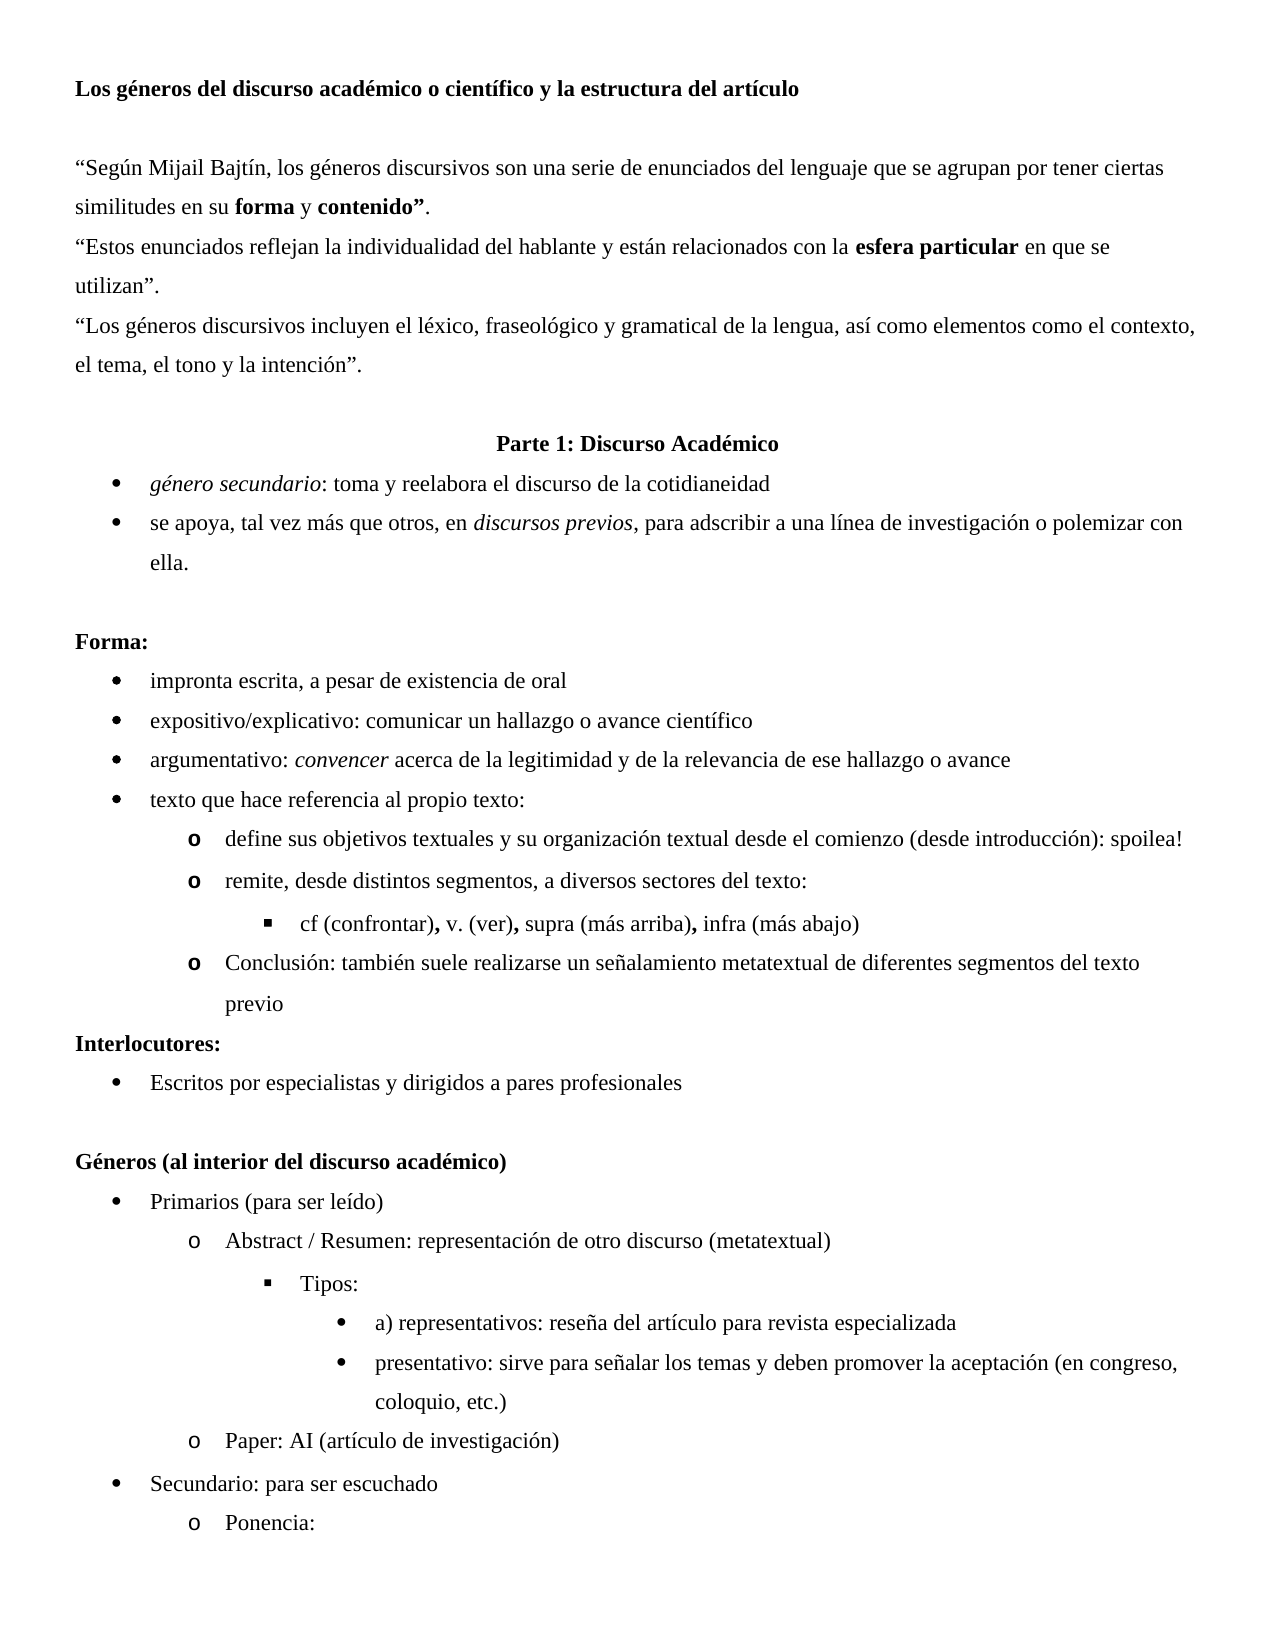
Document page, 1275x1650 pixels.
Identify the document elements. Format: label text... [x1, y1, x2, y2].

list Conclusión: también suele realizarse un señalamiento metatextual de diferentes segmentos del texto previo [187, 949, 1200, 1017]
list se apoya, tal vez más que otros, en discursos previos, para adscribir a una línea de investigación o polemizar con ella. [112, 509, 1200, 575]
text Géneros (al interior del discurso académico) [75, 1148, 1200, 1175]
list define sus objetivos textuales y su organización textual desde el comienzo (desde introducción): spoilea! [187, 825, 1200, 853]
list Primarios (para ser leído) [112, 1188, 1200, 1214]
list Paper: AI (artículo de investigación) [187, 1428, 1200, 1456]
list remite, desde distintos segmentos, a diversos sectores del texto: [187, 867, 1200, 896]
list impronta escrita, a pesar de existencia de oral [112, 667, 1200, 693]
list Secundario: para ser escuchado [112, 1470, 1200, 1496]
list Abstract / Resumen: representación de otro discurso (metatextual) [187, 1227, 1200, 1256]
list cf (confrontar), v. (ver), supra (más arriba), infra (más abajo) [262, 910, 1200, 936]
list Tipos: [262, 1270, 1200, 1296]
list Escritos por especialistas y dirigidos a pares profesionales [112, 1069, 1200, 1096]
list texto que hace referencia al propio texto: [112, 786, 1200, 812]
text Parte 1: Discurso Académico [75, 430, 1200, 457]
text Los géneros del discurso académico o científico y la estructura del artículo [75, 75, 1200, 101]
list presentativo: sirve para señalar los temas y deben promover la aceptación (en congreso, coloquio, etc.) [337, 1349, 1200, 1414]
text Interlocutores: [75, 1030, 1200, 1056]
list a) representativos: reseña del artículo para revista especializada [337, 1309, 1200, 1336]
text “Según Mijail Bajtín, los géneros discursivos son una serie de enunciados del lenguaje que se agrupan por tener ciertas similitudes en su forma y contenido”. [75, 154, 1200, 220]
text “Los géneros discursivos incluyen el léxico, fraseológico y gramatical de la lengua, así como elementos como el contexto, el tema, el tono y la intención”. [75, 312, 1200, 378]
list expositivo/explicativo: comunicar un hallazgo o avance científico [112, 707, 1200, 733]
text “Estos enunciados reflejan la individualidad del hablante y están relacionados con la esfera particular en que se utilizan”. [75, 233, 1200, 299]
list género secundario: toma y reelabora el discurso de la cotidianeidad [112, 470, 1200, 496]
list Ponencia: [187, 1509, 1200, 1538]
text Forma: [75, 628, 1200, 654]
list argumentativo: convencer acerca de la legitimidad y de la relevancia de ese hallazgo o avance [112, 746, 1200, 772]
